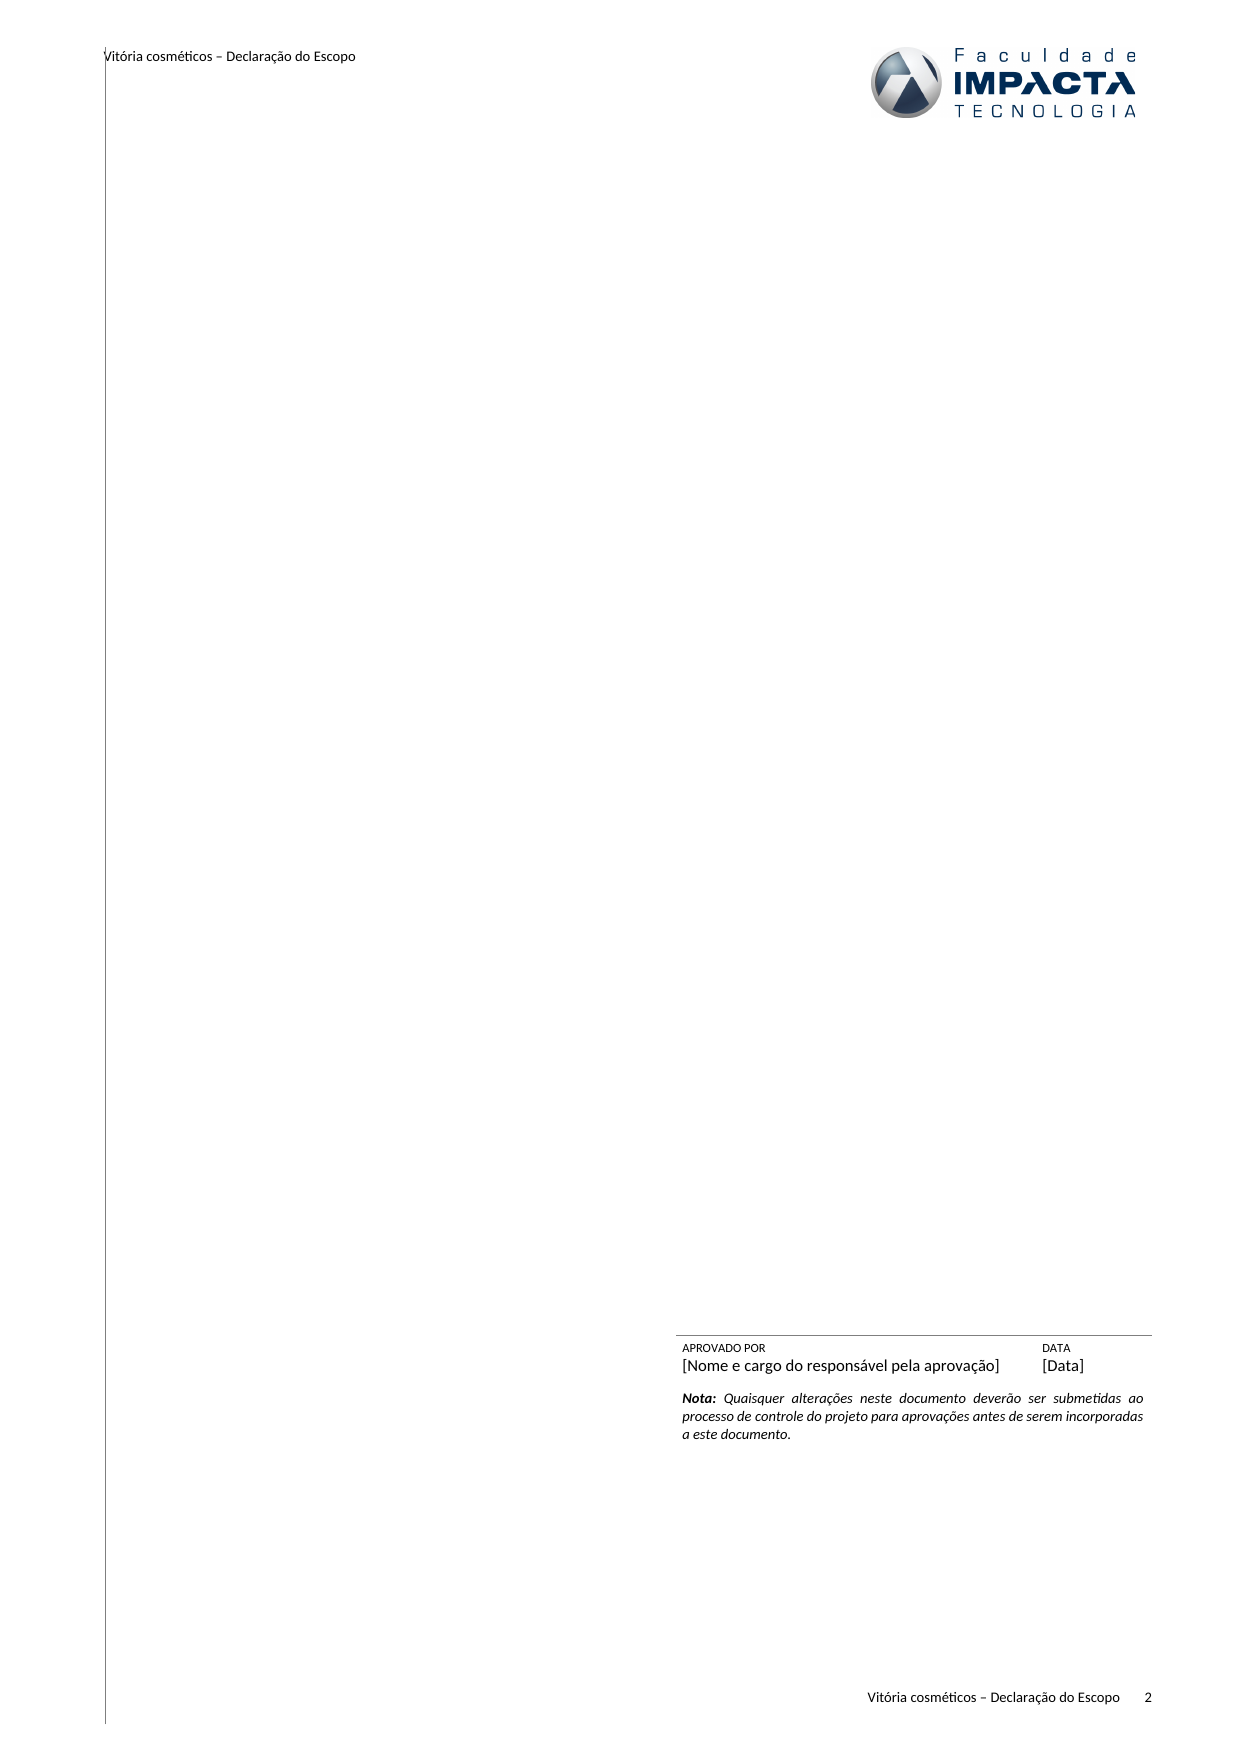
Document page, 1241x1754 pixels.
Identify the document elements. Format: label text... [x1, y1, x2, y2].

table_cell [Nome e cargo do responsável pela aprovação] [676, 1356, 1036, 1389]
table_cell [Data] [1036, 1356, 1152, 1389]
table_header DATA [1036, 1336, 1152, 1356]
table_cell Nota: Quaisquer alterações neste documento deverão ser submetidas ao processo de controle do projeto para aprovações antes de serem incorporadas a este documento. [676, 1389, 1152, 1443]
table_header APROVADO POR [676, 1336, 1036, 1356]
picture [871, 47, 1136, 118]
